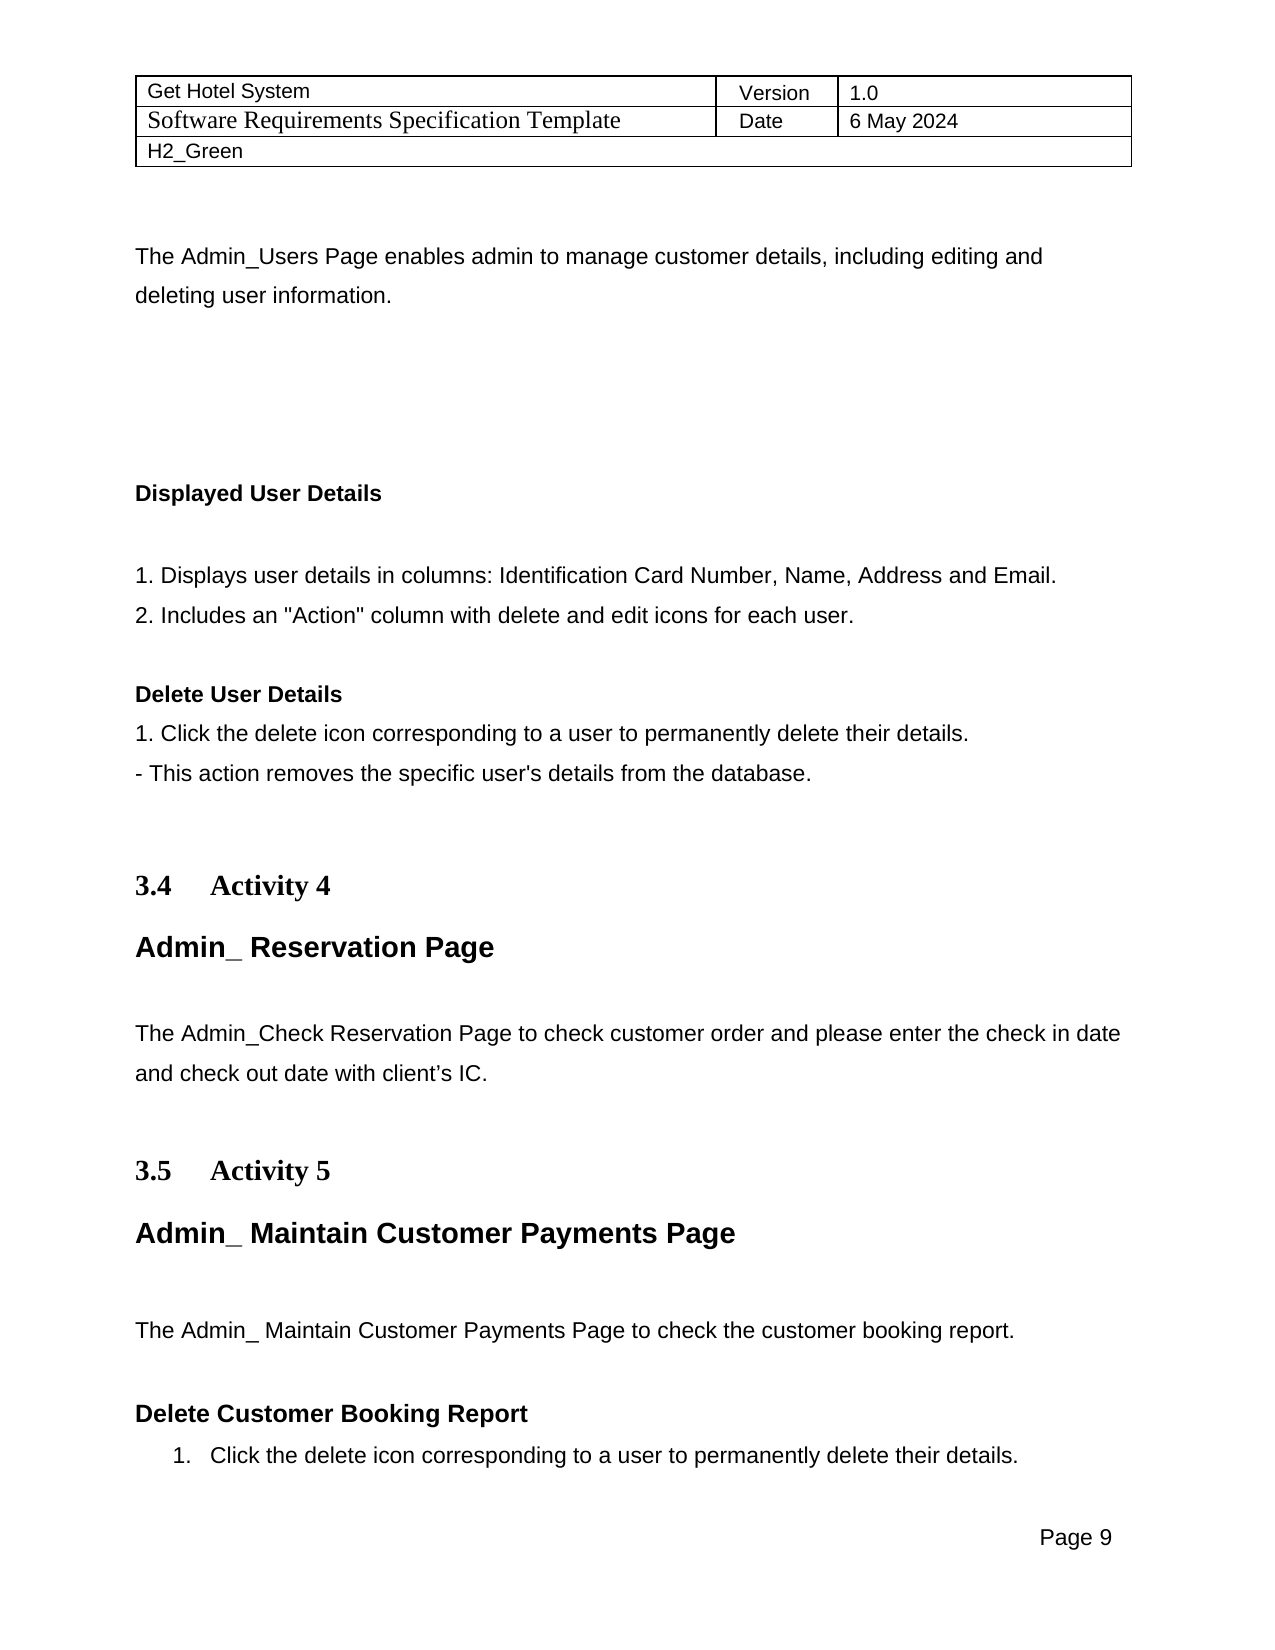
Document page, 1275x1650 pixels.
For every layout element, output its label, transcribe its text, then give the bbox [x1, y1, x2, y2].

list Click the delete icon corresponding to a user to permanently delete their details. [172, 1442, 1140, 1469]
text 2. Includes an "Action" column with delete and edit icons for each user. [135, 602, 1140, 628]
text Admin_ Maintain Customer Payments Page [135, 1216, 1140, 1249]
text Delete User Details [135, 681, 1140, 707]
subtitle Activity 5 [135, 1153, 1140, 1187]
text deleting user information. [135, 282, 1140, 308]
text 1. Displays user details in columns: Identification Card Number, Name, Address and Email. [135, 562, 1140, 588]
text Admin_ Reservation Page [135, 930, 1140, 964]
text The Admin_ Maintain Customer Payments Page to check the customer booking report. [135, 1317, 1140, 1343]
text - This action removes the specific user's details from the database. [135, 759, 1140, 786]
text 1. Click the delete icon corresponding to a user to permanently delete their details. [135, 720, 1140, 746]
text Displayed User Details [135, 479, 1140, 506]
text Delete Customer Booking Report [135, 1399, 1140, 1428]
text The Admin_Check Reservation Page to check customer order and please enter the check in date and check out date with client’s IC. [135, 1020, 1140, 1086]
text The Admin_Users Page enables admin to manage customer details, including editing and [135, 243, 1140, 269]
subtitle Activity 4 [135, 868, 1140, 901]
